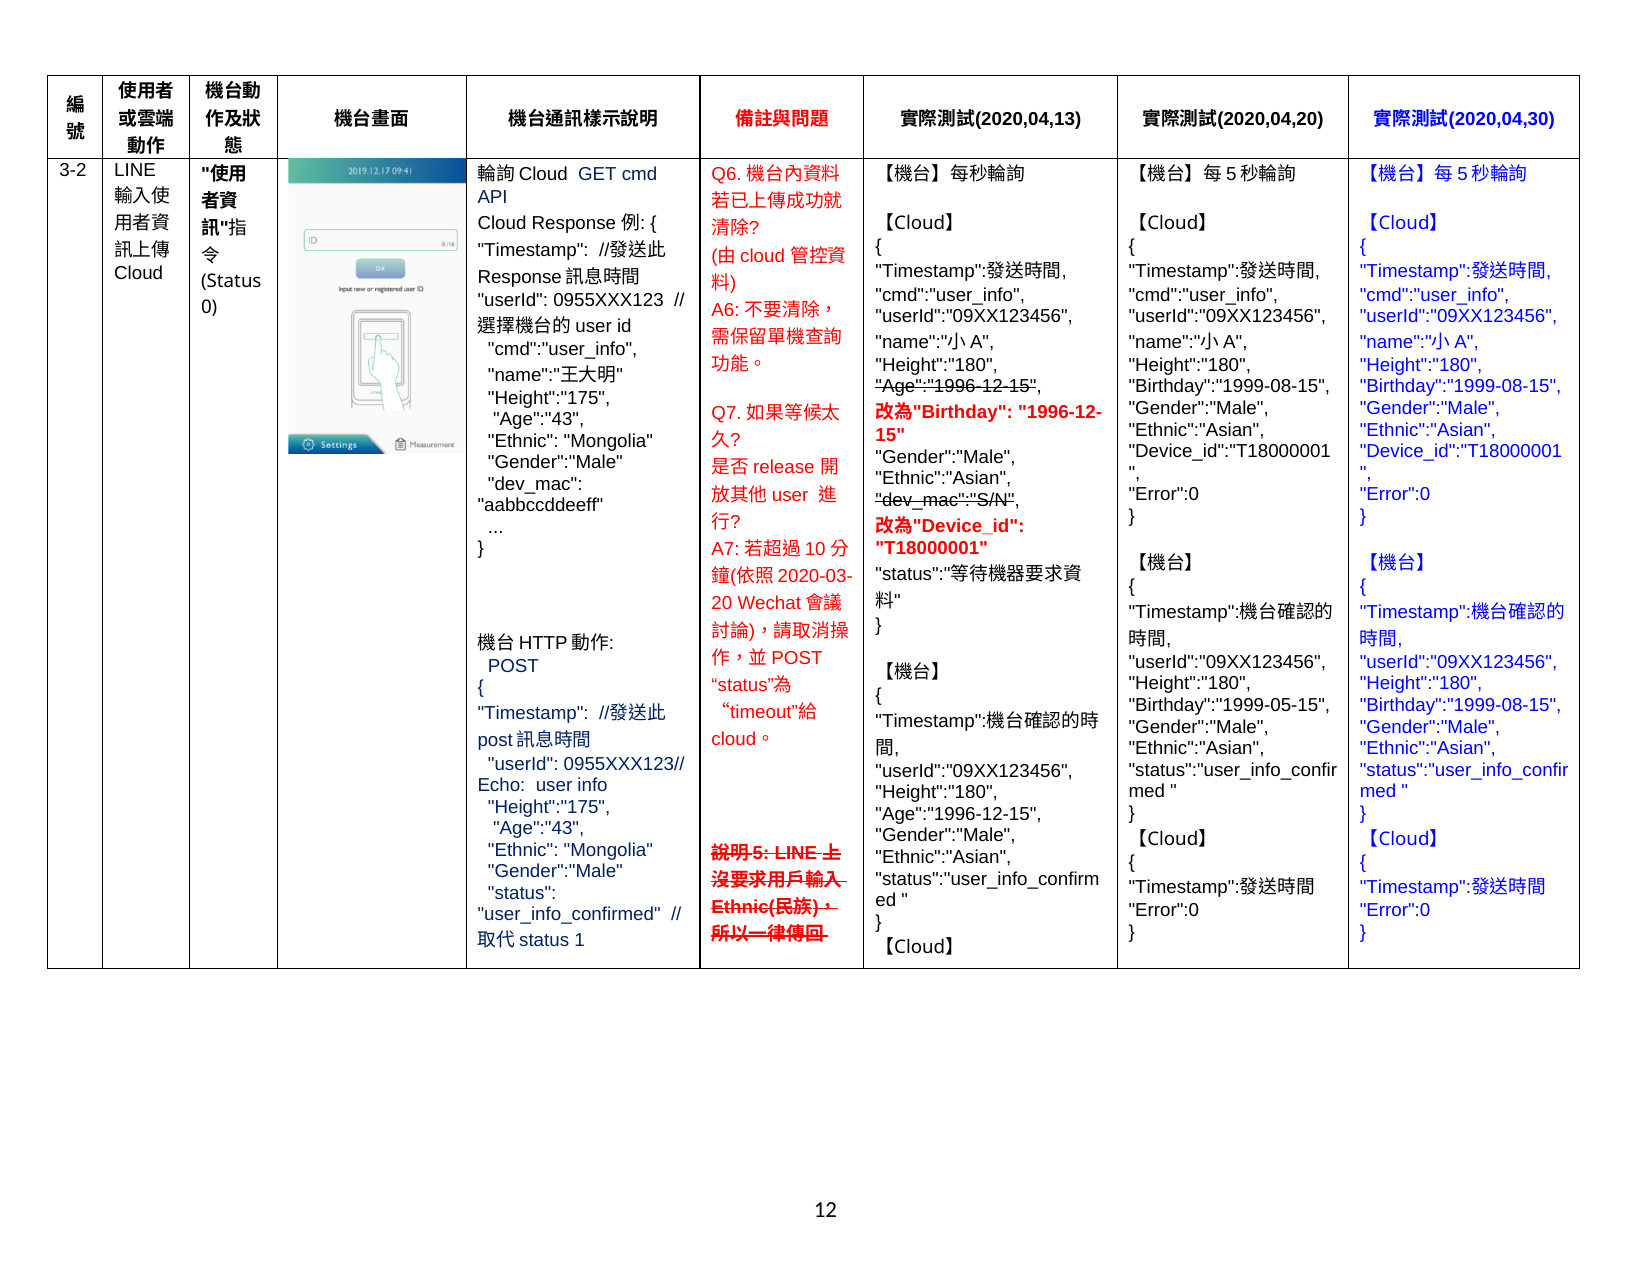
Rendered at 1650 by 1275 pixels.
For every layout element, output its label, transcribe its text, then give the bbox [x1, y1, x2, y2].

table_header 實際測試(2020,04,30) [1349, 76, 1579, 158]
table_header 機台動作及狀態 [243, 76, 277, 158]
table_header 使用者或雲端動作 [103, 76, 128, 158]
table_cell 【機台】每5秒輪詢 【Cloud】 { "Timestamp":發送時間, "cmd":"user_info", "userId":"09XX123456", "name":"小A", "Height":"180", "Birthday":"1999-08-15", "Gender":"Male", "Ethnic":"Asian", "Device_id":"T18000001", "Error":0 } 【機台】 { "Timestamp":機台確認的時間, "userId":"09XX123456", "Height":"180", "Birthday":"1999-08-15", "Gender":"Male", "Ethnic":"Asian", "status":"user_info_confirmed " } 【Cloud】 { "Timestamp":發送時間 "Error":0 } [1349, 159, 1579, 968]
table_cell [278, 159, 466, 968]
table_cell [864, 159, 1117, 968]
table_cell LINE 輸入使用者資訊上傳 Cloud [103, 159, 189, 968]
table_header 使用者或雲端動作 [165, 76, 189, 158]
picture [288, 158, 466, 454]
table_header 實際測試(2020,04,20) [1118, 76, 1348, 158]
table_cell "使用者資訊"指令 (Status 0) [190, 159, 277, 968]
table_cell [701, 159, 863, 968]
table_cell 3-2 [48, 159, 102, 968]
table_header 實際測試(2020,04,13) [864, 76, 1117, 158]
table_header 機台動作及狀態 [190, 76, 224, 158]
table_header 編號 [48, 76, 102, 158]
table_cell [467, 159, 699, 968]
table_cell 【機台】每5秒輪詢 【Cloud】 { "Timestamp":發送時間, "cmd":"user_info", "userId":"09XX123456", "name":"小A", "Height":"180", "Birthday":"1999-08-15", "Gender":"Male", "Ethnic":"Asian", "Device_id":"T18000001", "Error":0 } 【機台】 { "Timestamp":機台確認的時間, "userId":"09XX123456", "Height":"180", "Birthday":"1999-05-15", "Gender":"Male", "Ethnic":"Asian", "status":"user_info_confirmed " } 【Cloud】 { "Timestamp":發送時間 "Error":0 } [1118, 159, 1348, 968]
table_header 機台通訊樣示說明 [467, 76, 699, 158]
table_header 機台畫面 [278, 76, 466, 158]
table_header 備註與問題 [701, 76, 863, 158]
